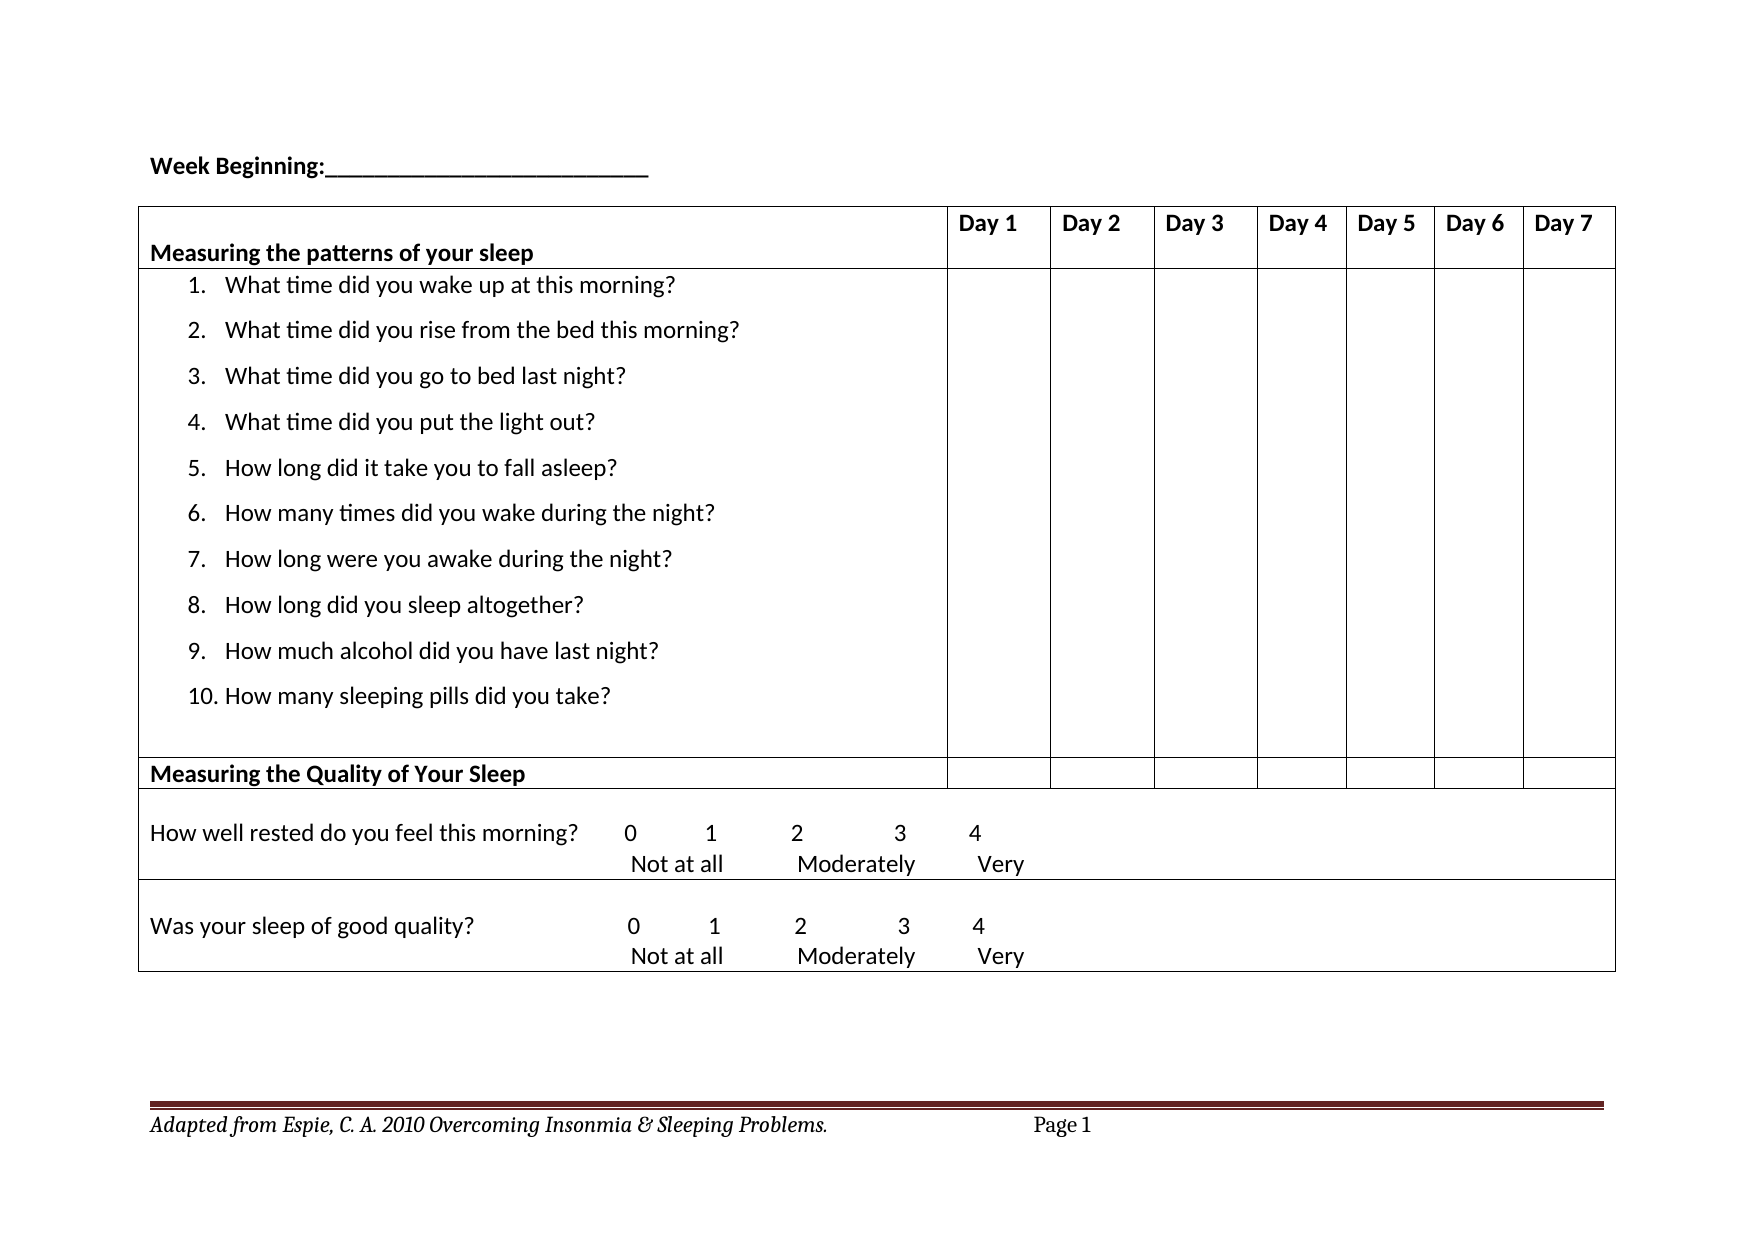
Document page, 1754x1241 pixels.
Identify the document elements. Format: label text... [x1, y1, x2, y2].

table_cell How well rested do you feel this morning? 0 1 2 3 4 Not at all Moderately Very [139, 789, 1615, 878]
table_cell Was your sleep of good quality? 0 1 2 3 4 Not at all Moderately Very [139, 880, 1615, 971]
table_cell [1051, 758, 1154, 788]
table_header Day 5 [1347, 207, 1434, 268]
table_header Day 6 [1435, 207, 1523, 268]
table_header Day 7 [1524, 207, 1615, 268]
table_cell [1347, 269, 1434, 757]
table_cell [1435, 758, 1523, 788]
table_cell [1051, 269, 1154, 757]
table_cell [948, 269, 1050, 757]
table_cell [1155, 758, 1257, 788]
table_cell [948, 758, 1050, 788]
table_header Day 1 [948, 207, 1050, 268]
table_cell Measuring the Quality of Your Sleep [139, 758, 947, 788]
table_cell [1155, 269, 1257, 757]
text Week Beginning:__________________________ [150, 150, 1604, 181]
table_cell What time did you wake up at this morning? What time did you rise from the bed this morning? What time did you go to bed last night? What time did you put the light out? How long did it take you to fall asleep? How many times did you wake during the night? How long were you awake during the night? How long did you sleep altogether? How much alcohol did you have last night? How many sleeping pills did you take? [139, 269, 947, 757]
table_cell [1435, 269, 1523, 757]
table_header Measuring the patterns of your sleep [139, 207, 947, 268]
table_cell [1347, 758, 1434, 788]
table_header Day 4 [1258, 207, 1346, 268]
table_header Day 2 [1051, 207, 1154, 268]
table_cell [1258, 269, 1346, 757]
table_cell [1258, 758, 1346, 788]
table_cell [1524, 758, 1615, 788]
table_header Day 3 [1155, 207, 1257, 268]
table_cell [1524, 269, 1615, 757]
